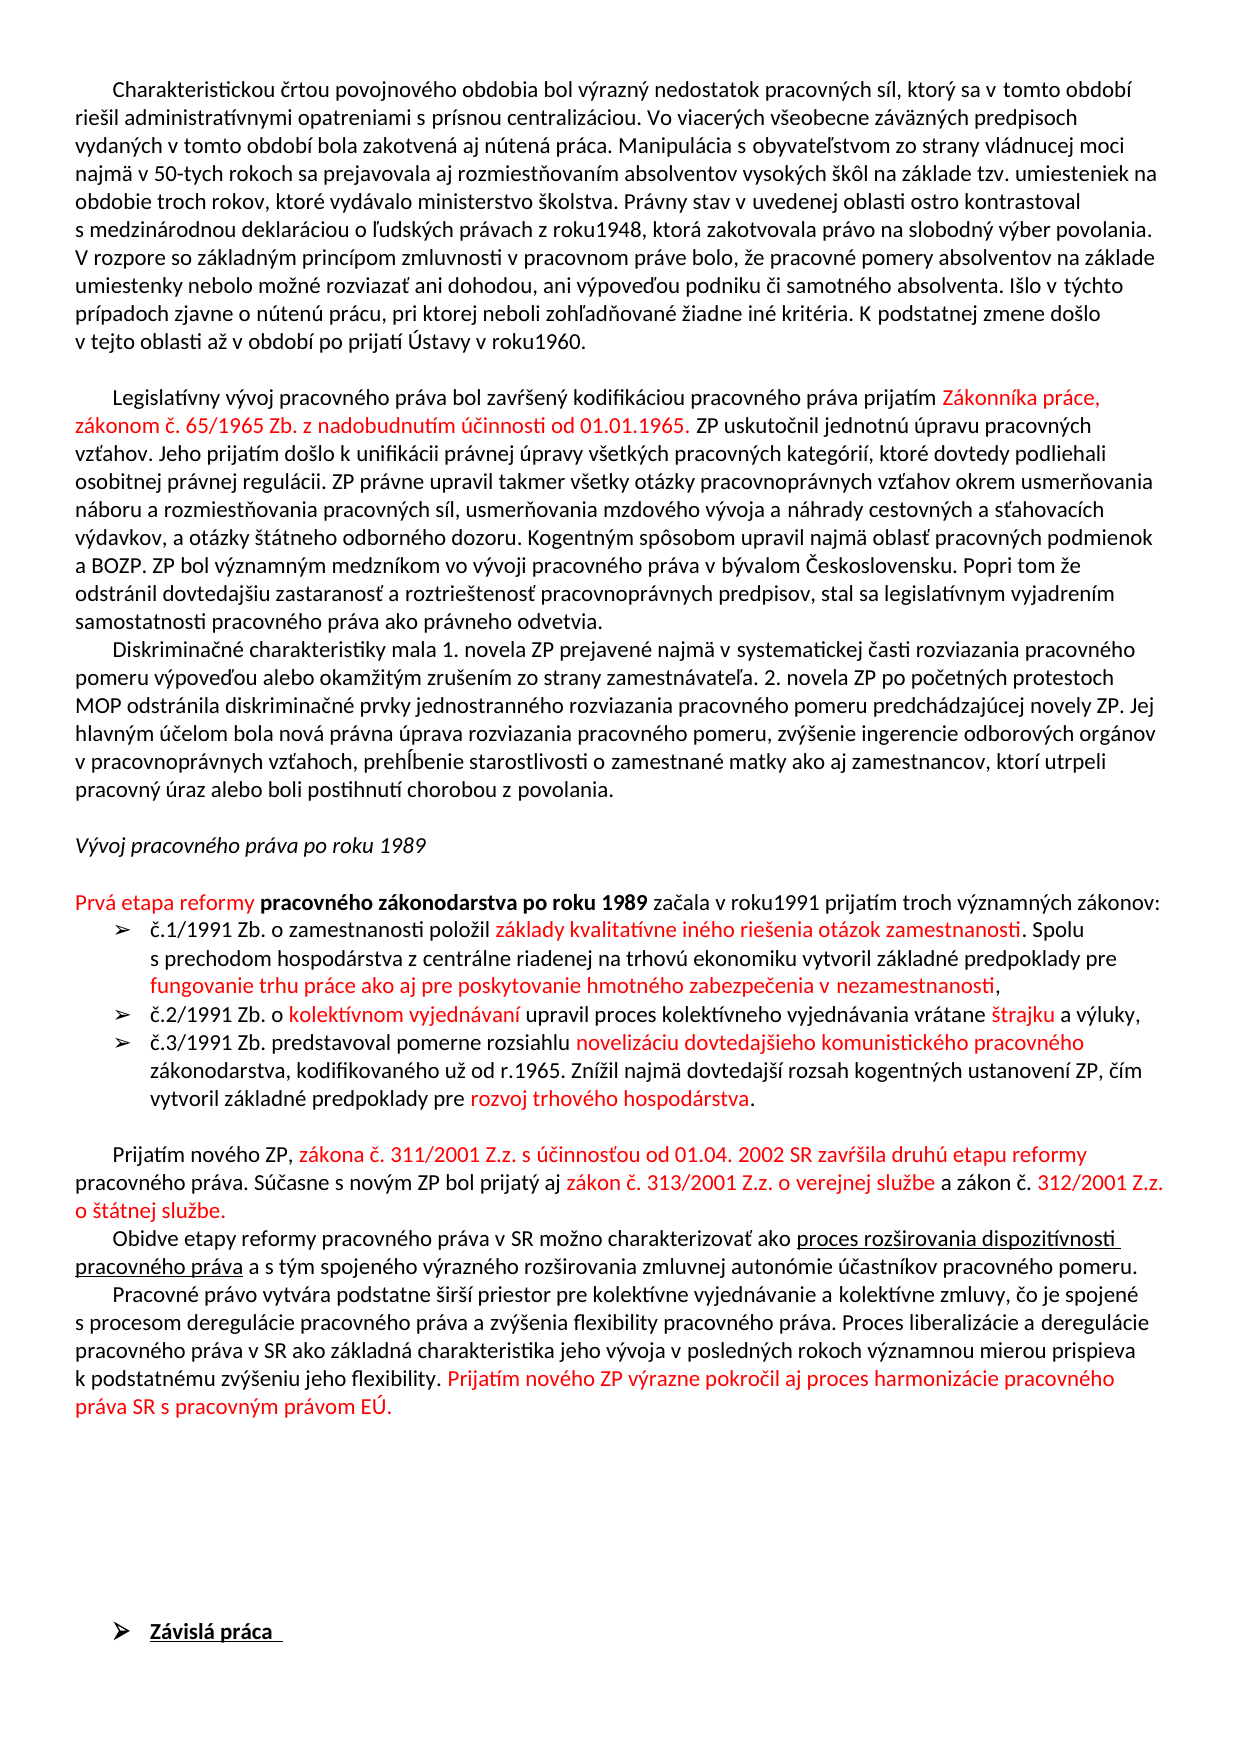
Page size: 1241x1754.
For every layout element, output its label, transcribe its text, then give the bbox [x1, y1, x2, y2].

text Pracovné právo vytvára podstatne širší priestor pre kolektívne vyjednávanie a kolektívne zmluvy, čo je spojené s procesom deregulácie pracovného práva a zvýšenia flexibility pracovného práva. Proces liberalizácie a deregulácie pracovného práva v SR ako základná charakteristika jeho vývoja v posledných rokoch významnou mierou prispieva k podstatnému zvýšeniu jeho flexibility. Prijatím nového ZP výrazne pokročil aj proces harmonizácie pracovného práva SR s pracovným právom EÚ. [75, 1280, 1165, 1420]
text Diskriminačné charakteristiky mala 1. novela ZP prejavené najmä v systematickej časti rozviazania pracovného pomeru výpoveďou alebo okamžitým zrušením zo strany zamestnávateľa. 2. novela ZP po početných protestoch MOP odstránila diskriminačné prvky jednostranného rozviazania pracovného pomeru predchádzajúcej novely ZP. Jej hlavným účelom bola nová právna úprava rozviazania pracovného pomeru, zvýšenie ingerencie odborových orgánov v pracovnoprávnych vzťahoch, prehĺbenie starostlivosti o zamestnané matky ako aj zamestnancov, ktorí utrpeli pracovný úraz alebo boli postihnutí chorobou z povolania. [75, 635, 1165, 803]
text Prvá etapa reformy pracovného zákonodarstva po roku 1989 začala v roku1991 prijatím troch významných zákonov: [75, 888, 1165, 916]
list č.1/1991 Zb. o zamestnanosti položil základy kvalitatívne iného riešenia otázok zamestnanosti. Spolu s prechodom hospodárstva z centrálne riadenej na trhovú ekonomiku vytvoril základné predpoklady pre fungovanie trhu práce ako aj pre poskytovanie hmotného zabezpečenia v nezamestnanosti, [112, 916, 1165, 1000]
list č.2/1991 Zb. o kolektívnom vyjednávaní upravil proces kolektívneho vyjednávania vrátane štrajku a výluky, [112, 1000, 1165, 1028]
text Obidve etapy reformy pracovného práva v SR možno charakterizovať ako proces rozširovania dispozitívnosti pracovného práva a s tým spojeného výrazného rozširovania zmluvnej autonómie účastníkov pracovného pomeru. [75, 1224, 1165, 1280]
text Charakteristickou črtou povojnového obdobia bol výrazný nedostatok pracovných síl, ktorý sa v tomto období riešil administratívnymi opatreniami s prísnou centralizáciou. Vo viacerých všeobecne záväzných predpisoch vydaných v tomto období bola zakotvená aj nútená práca. Manipulácia s obyvateľstvom zo strany vládnucej moci najmä v 50-tych rokoch sa prejavovala aj rozmiestňovaním absolventov vysokých škôl na základe tzv. umiesteniek na obdobie troch rokov, ktoré vydávalo ministerstvo školstva. Právny stav v uvedenej oblasti ostro kontrastoval s medzinárodnou deklaráciou o ľudských právach z roku1948, ktorá zakotvovala právo na slobodný výber povolania. V rozpore so základným princípom zmluvnosti v pracovnom práve bolo, že pracovné pomery absolventov na základe umiestenky nebolo možné rozviazať ani dohodou, ani výpoveďou podniku či samotného absolventa. Išlo v týchto prípadoch zjavne o nútenú prácu, pri ktorej neboli zohľadňované žiadne iné kritéria. K podstatnej zmene došlo v tejto oblasti až v období po prijatí Ústavy v roku1960. [75, 75, 1165, 355]
list č.3/1991 Zb. predstavoval pomerne rozsiahlu novelizáciu dovtedajšieho komunistického pracovného zákonodarstva, kodifikovaného už od r.1965. Znížil najmä dovtedajší rozsah kogentných ustanovení ZP, čím vytvoril základné predpoklady pre rozvoj trhového hospodárstva. [112, 1028, 1165, 1112]
list Závislá práca [112, 1617, 1165, 1645]
text Prijatím nového ZP, zákona č. 311/2001 Z.z. s účinnosťou od 01.04. 2002 SR zavŕšila druhú etapu reformy pracovného práva. Súčasne s novým ZP bol prijatý aj zákon č. 313/2001 Z.z. o verejnej službe a zákon č. 312/2001 Z.z. o štátnej službe. [75, 1140, 1165, 1224]
subtitle Vývoj pracovného práva po roku 1989 [75, 832, 1165, 859]
text Legislatívny vývoj pracovného práva bol zavŕšený kodifikáciou pracovného práva prijatím Zákonníka práce, zákonom č. 65/1965 Zb. z nadobudnutím účinnosti od 01.01.1965. ZP uskutočnil jednotnú úpravu pracovných vzťahov. Jeho prijatím došlo k unifikácii právnej úpravy všetkých pracovných kategórií, ktoré dovtedy podliehali osobitnej právnej regulácii. ZP právne upravil takmer všetky otázky pracovnoprávnych vzťahov okrem usmerňovania náboru a rozmiestňovania pracovných síl, usmerňovania mzdového vývoja a náhrady cestovných a sťahovacích výdavkov, a otázky štátneho odborného dozoru. Kogentným spôsobom upravil najmä oblasť pracovných podmienok a BOZP. ZP bol významným medzníkom vo vývoji pracovného práva v bývalom Československu. Popri tom že odstránil dovtedajšiu zastaranosť a roztrieštenosť pracovnoprávnych predpisov, stal sa legislatívnym vyjadrením samostatnosti pracovného práva ako právneho odvetvia. [75, 383, 1165, 635]
